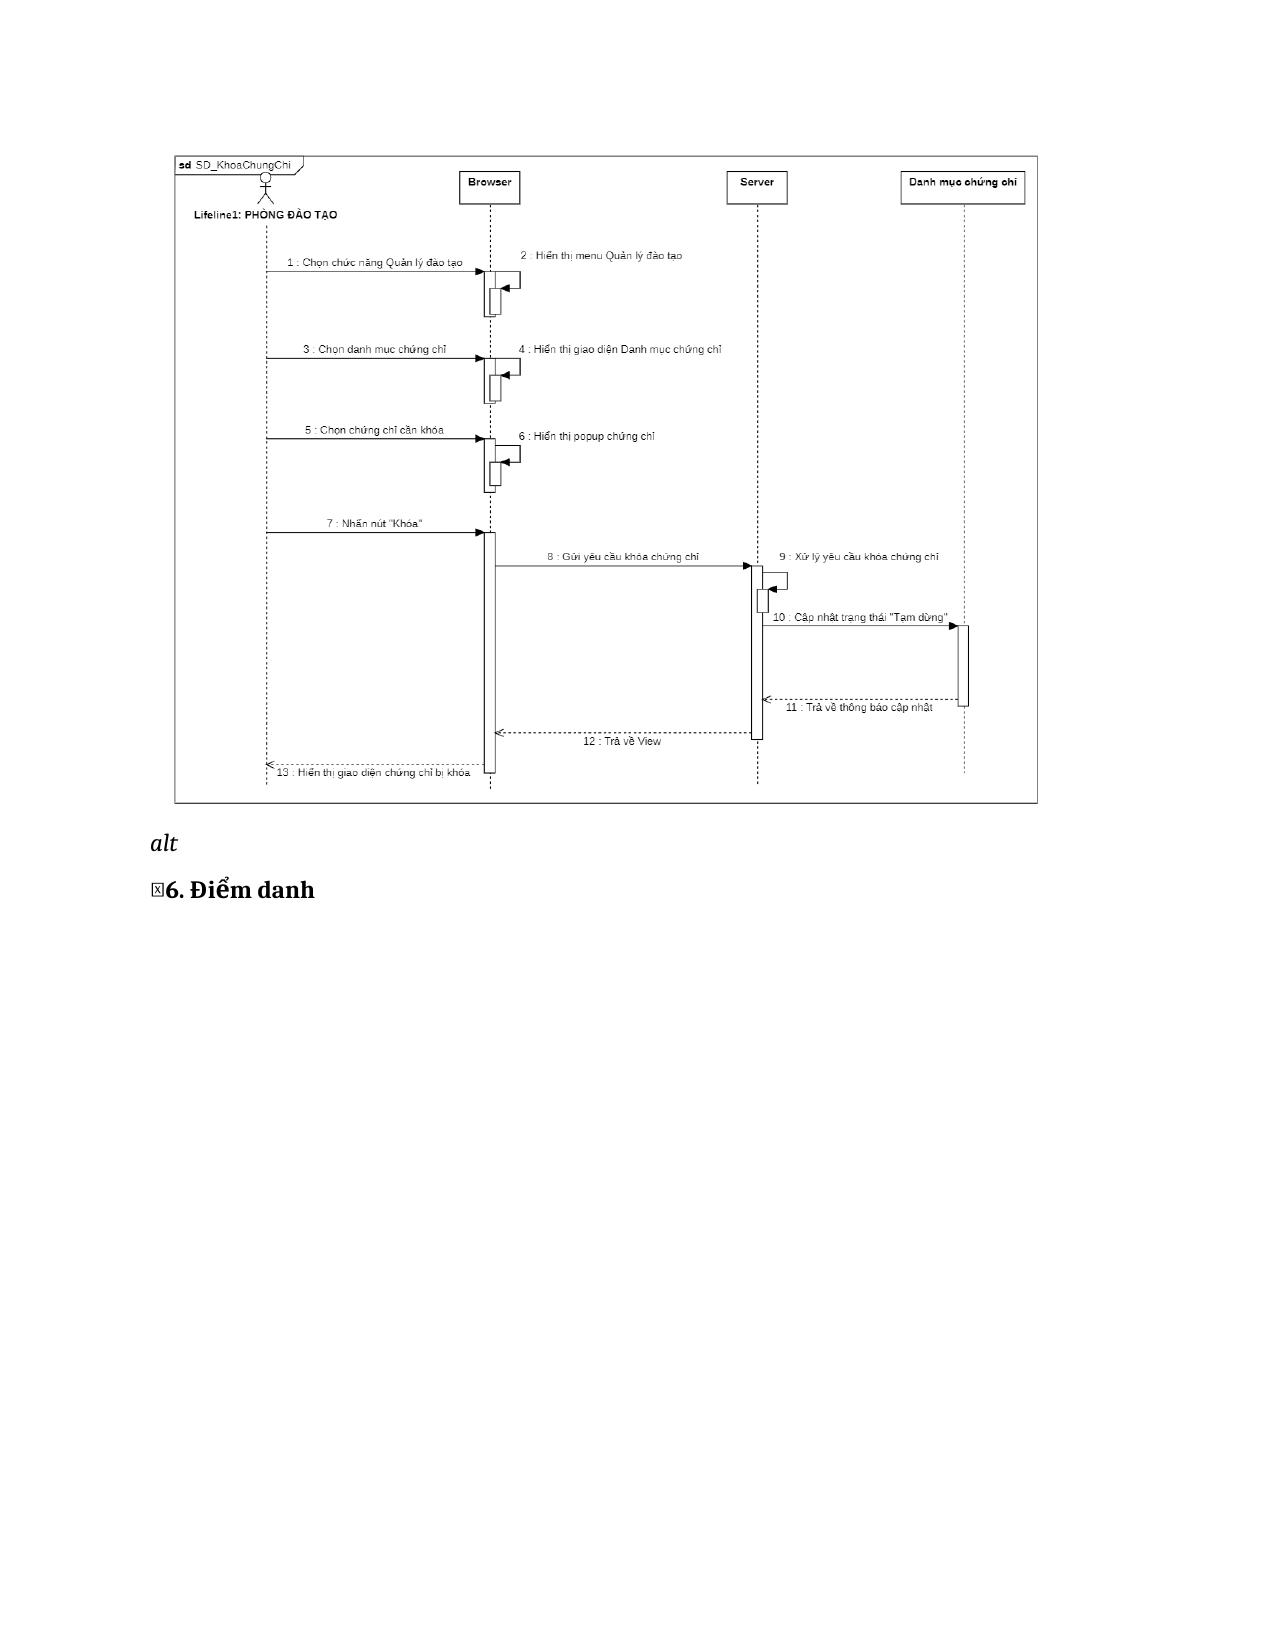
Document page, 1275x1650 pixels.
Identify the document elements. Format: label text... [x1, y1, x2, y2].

text 🍂6. Điểm danh [150, 876, 1125, 905]
picture [168, 150, 1044, 808]
text alt [150, 829, 1125, 858]
